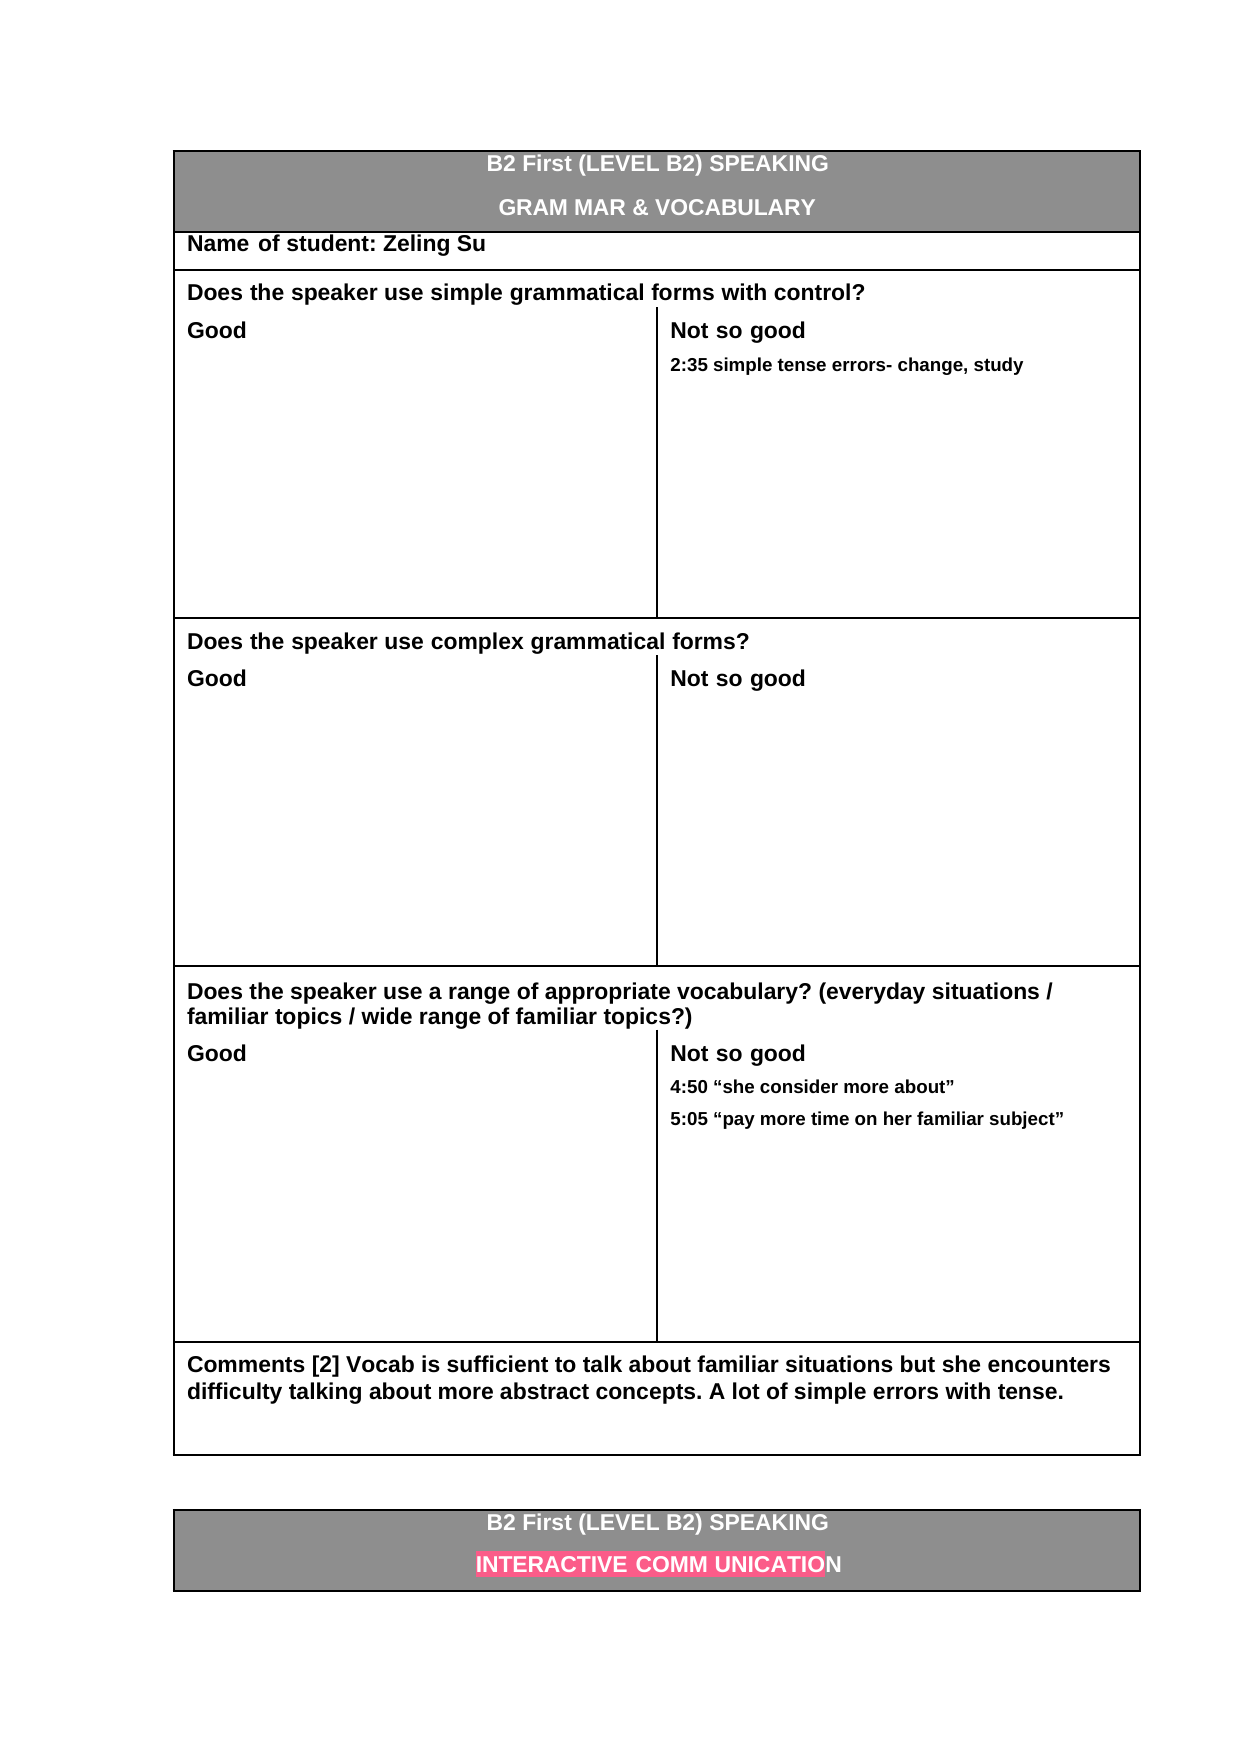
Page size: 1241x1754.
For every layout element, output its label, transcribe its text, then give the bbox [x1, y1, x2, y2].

table_cell Not so good 4:50 “she consider more about” 5:05 “pay more time on her familiar subject” [658, 1030, 1139, 1341]
table_cell Comments [2] Vocab is sufficient to talk about familiar situations but she encounters difficulty talking about more abstract concepts. A lot of simple errors with tense. [175, 1343, 1139, 1454]
table_cell Does the speaker use simple grammatical forms with control? [175, 271, 1139, 307]
table_cell Does the speaker use a range of appropriate vocabulary? (everyday situations / familiar topics / wide range of familiar topics?) [175, 967, 1139, 1029]
table_header B2 First (LEVEL B2) SPEAKING GRAM MAR & VOCABULARY [175, 152, 1139, 231]
table_cell Does the speaker use complex grammatical forms? [175, 619, 1139, 655]
table_header B2 First (LEVEL B2) SPEAKING INTERACTIVE COMM UNICATION [175, 1511, 1139, 1590]
table_cell Good [175, 1030, 656, 1341]
table_cell Good [175, 307, 656, 617]
table_cell Not so good [658, 655, 1139, 965]
table_cell Name of student: Zeling Su [175, 233, 1139, 269]
table_cell Not so good 2:35 simple tense errors- change, study [658, 307, 1139, 617]
table_cell Good [175, 655, 656, 965]
